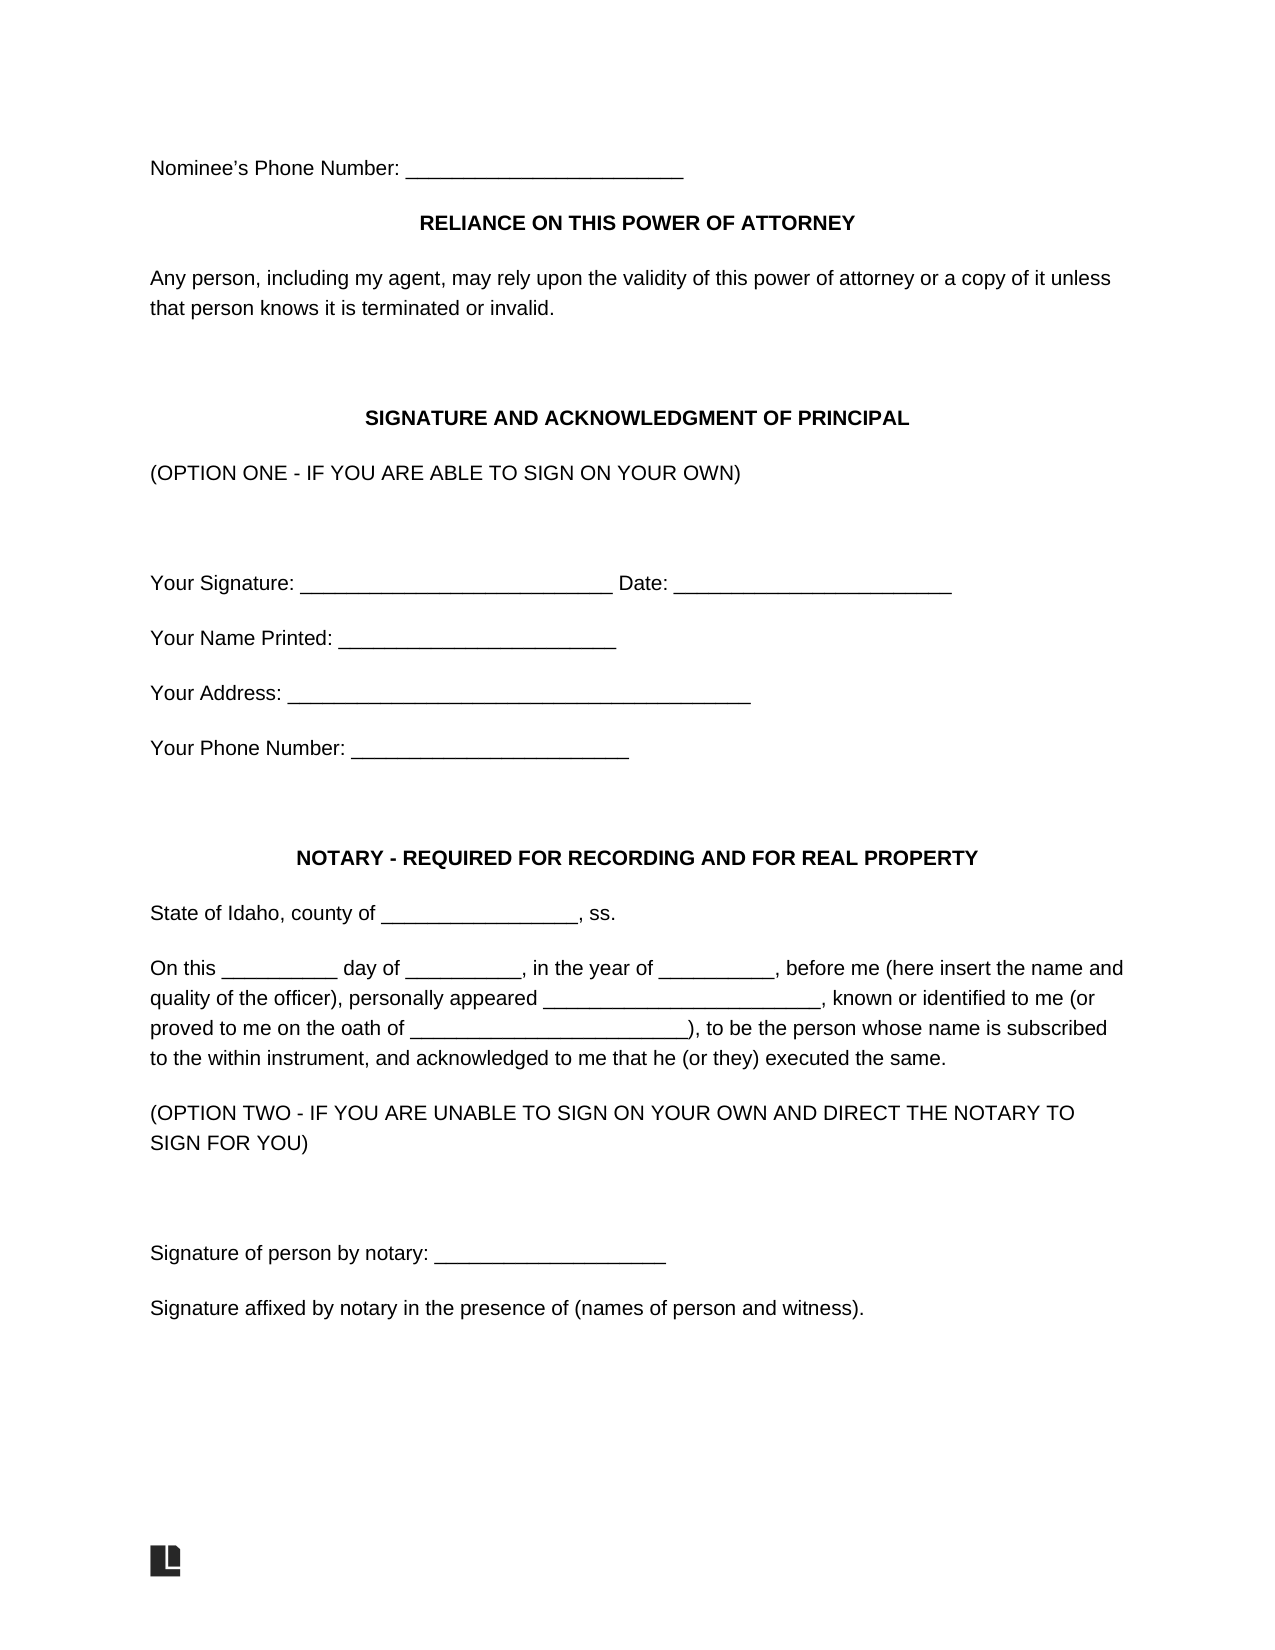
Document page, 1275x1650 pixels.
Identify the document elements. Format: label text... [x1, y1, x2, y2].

text (OPTION TWO - IF YOU ARE UNABLE TO SIGN ON YOUR OWN AND DIRECT THE NOTARY TO SIGN FOR YOU) [150, 1095, 1125, 1155]
text SIGNATURE AND ACKNOWLEDGMENT OF PRINCIPAL [150, 400, 1125, 430]
text RELIANCE ON THIS POWER OF ATTORNEY [150, 205, 1125, 235]
text On this __________ day of __________, in the year of __________, before me (here insert the name and quality of the officer), personally appeared ________________________, known or identified to me (or proved to me on the oath of ________________________), to be the person whose name is subscribed to the within instrument, and acknowledged to me that he (or they) executed the same. [150, 950, 1125, 1070]
text Signature affixed by notary in the presence of (names of person and witness). [150, 1290, 1125, 1320]
text NOTARY - REQUIRED FOR RECORDING AND FOR REAL PROPERTY [150, 840, 1125, 870]
text (OPTION ONE - IF YOU ARE ABLE TO SIGN ON YOUR OWN) [150, 455, 1125, 485]
text Your Address: ________________________________________ [150, 675, 1125, 705]
text Any person, including my agent, may rely upon the validity of this power of attorney or a copy of it unless that person knows it is terminated or invalid. [150, 260, 1125, 320]
text Nominee’s Phone Number: ________________________ [150, 150, 1125, 180]
text Signature of person by notary: ____________________ [150, 1235, 1125, 1265]
picture [150, 1545, 181, 1577]
text State of Idaho, county of _________________, ss. [150, 895, 1125, 925]
text Your Signature: ___________________________ Date: ________________________ [150, 565, 1125, 595]
text Your Phone Number: ________________________ [150, 730, 1125, 760]
text Your Name Printed: ________________________ [150, 620, 1125, 650]
